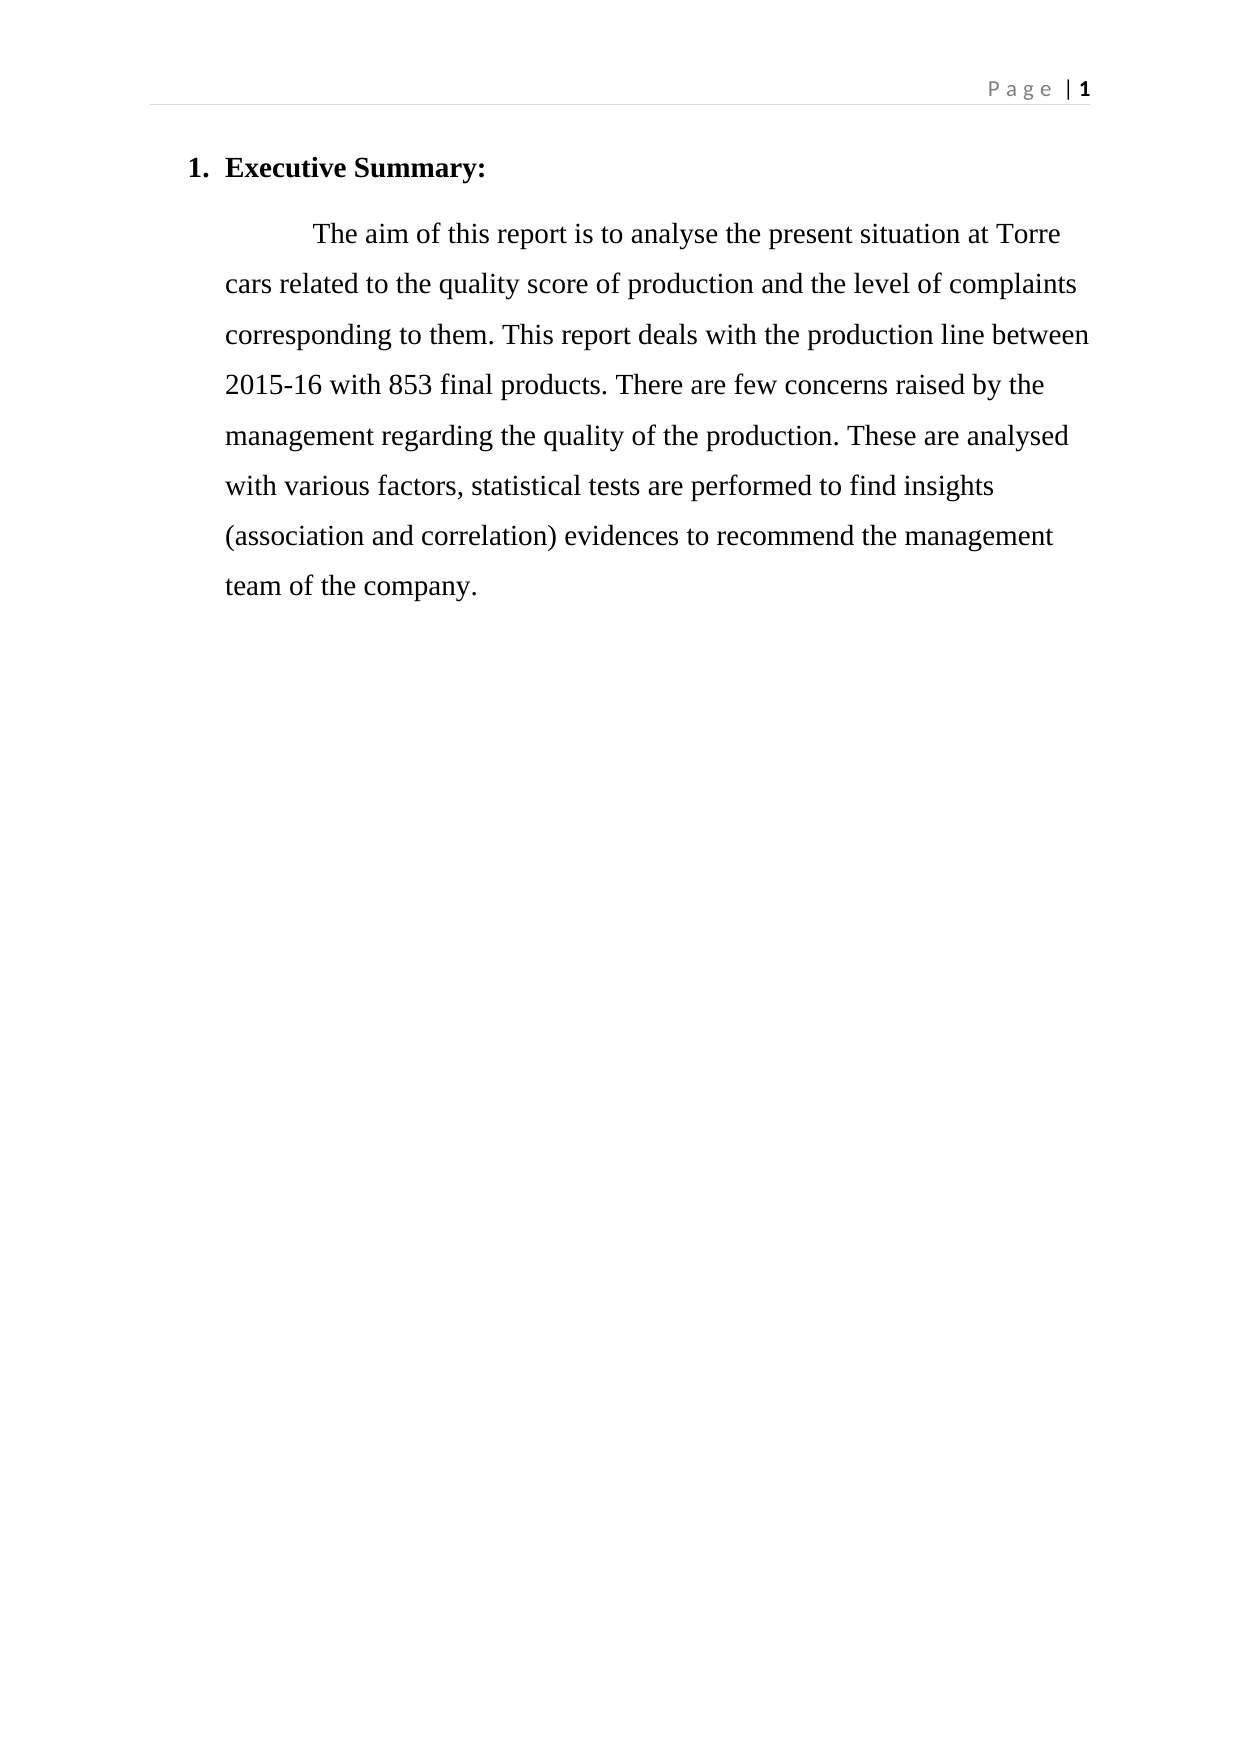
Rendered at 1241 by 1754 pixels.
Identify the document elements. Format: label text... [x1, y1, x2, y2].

list Executive Summary: [187, 150, 1090, 183]
list The aim of this report is to analyse the present situation at Torre cars related to the quality score of production and the level of complaints corresponding to them. This report deals with the production line between 2015-16 with 853 final products. There are few concerns raised by the management regarding the quality of the production. These are analysed with various factors, statistical tests are performed to find insights (association and correlation) evidences to recommend the management team of the company. [225, 216, 1090, 602]
